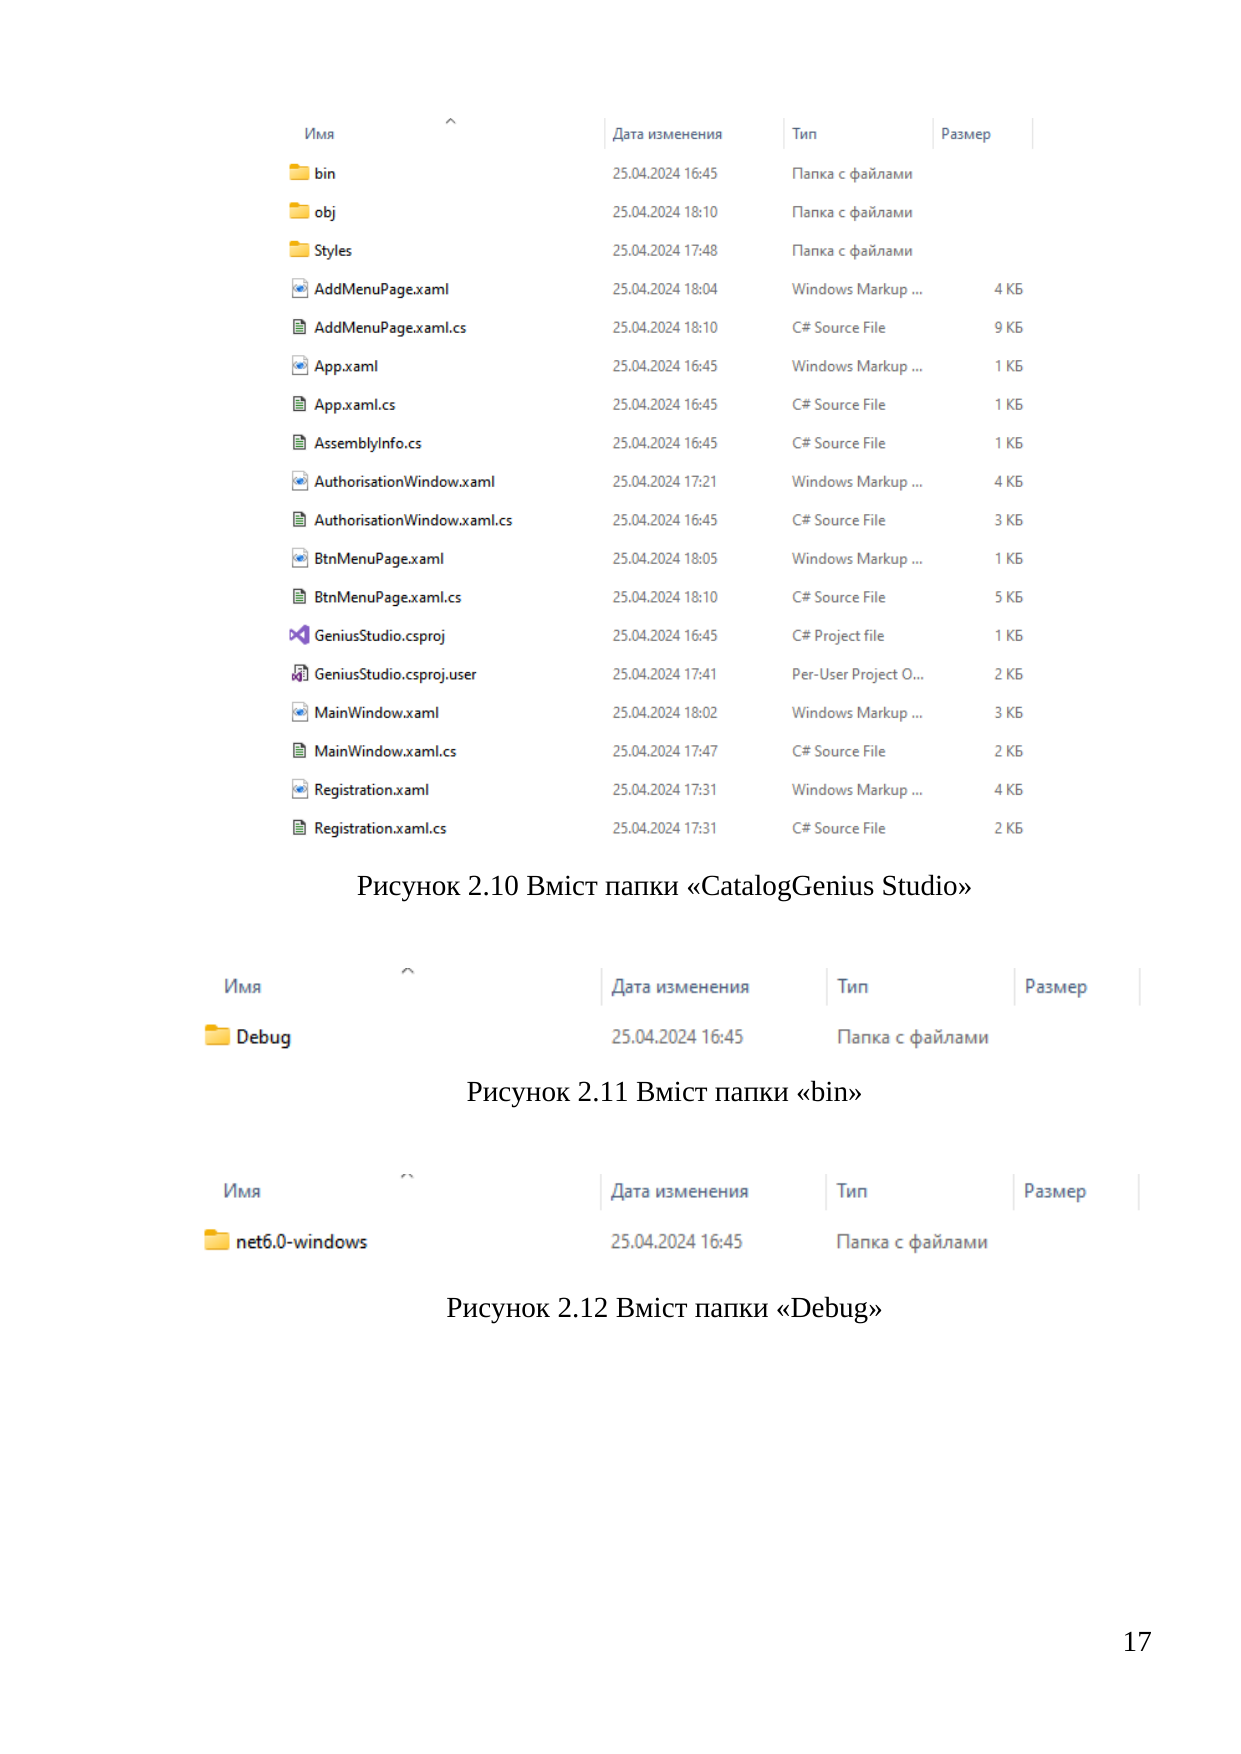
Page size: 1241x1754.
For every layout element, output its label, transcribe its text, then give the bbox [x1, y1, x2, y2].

picture [185, 968, 1144, 1058]
picture [271, 118, 1057, 851]
picture [186, 1174, 1143, 1274]
